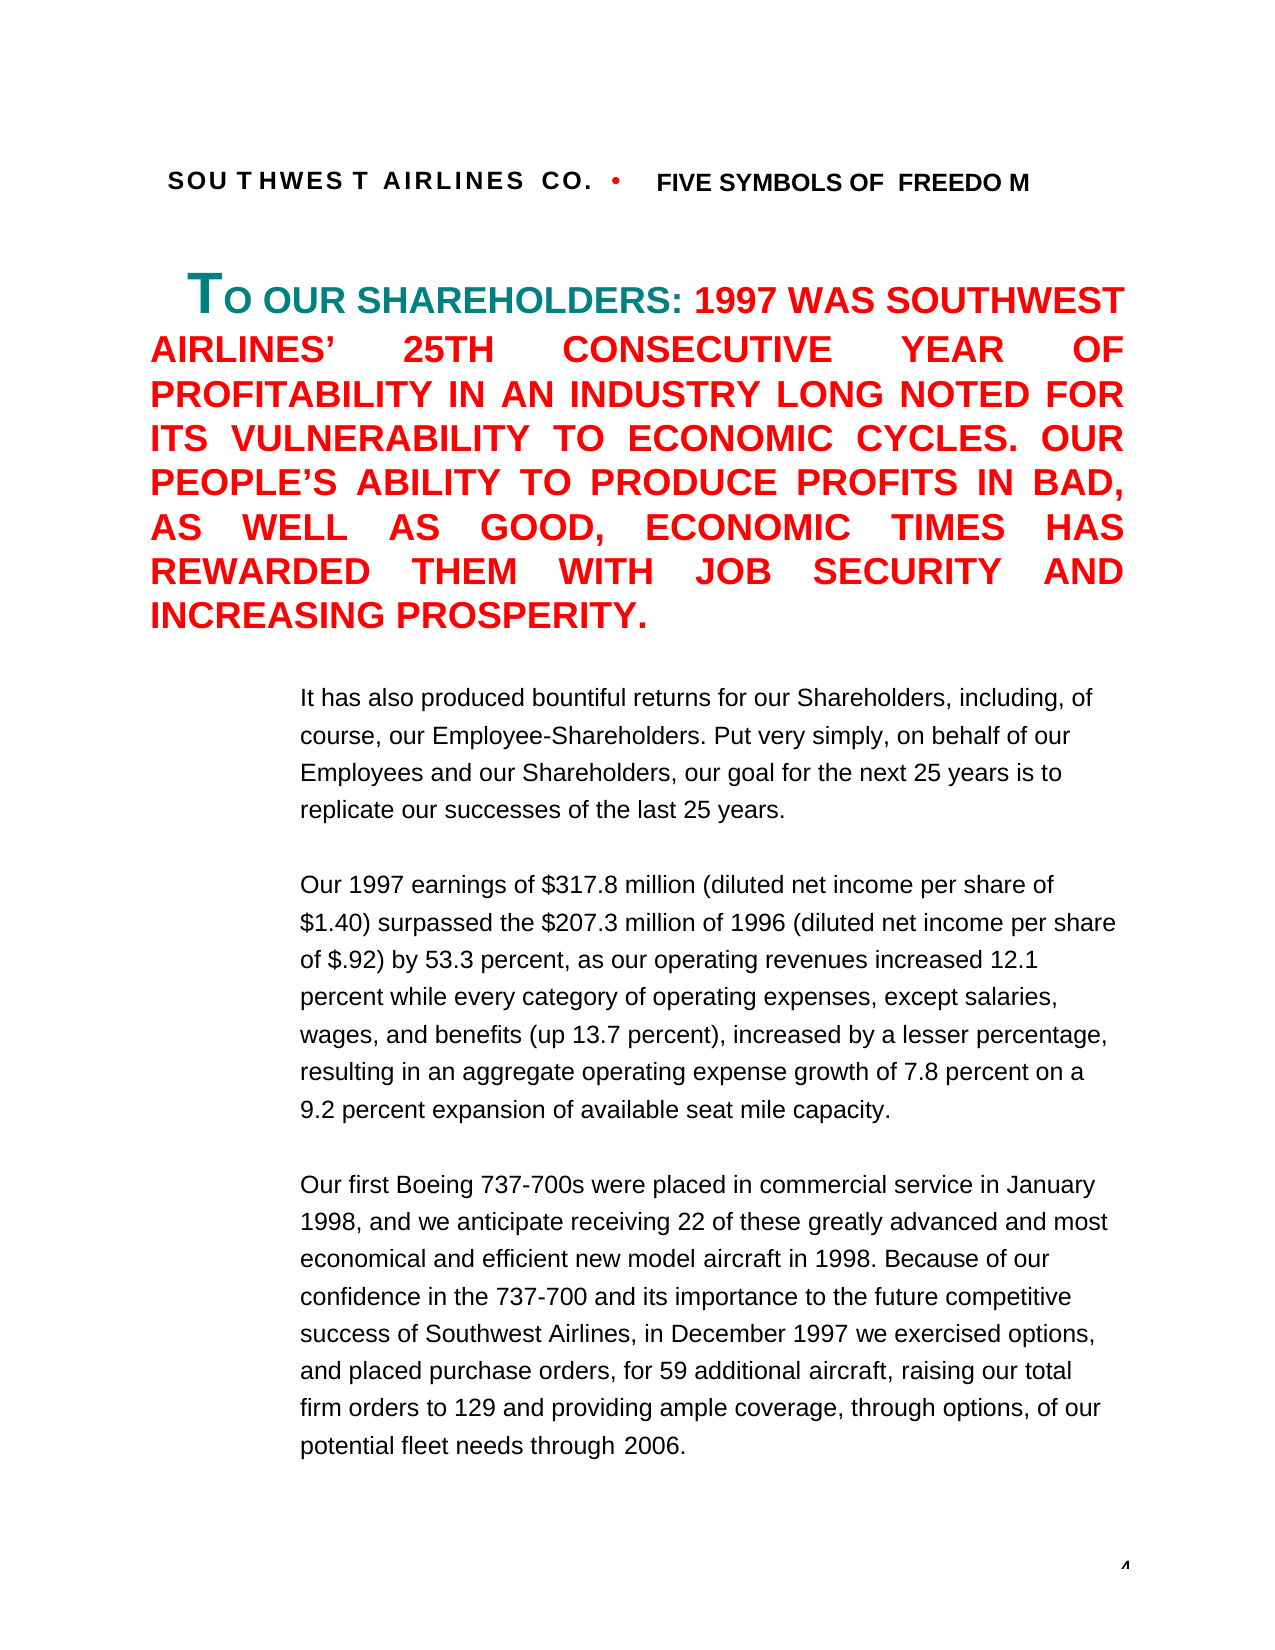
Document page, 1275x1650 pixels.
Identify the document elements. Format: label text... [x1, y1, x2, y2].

text Our 1997 earnings of $317.8 million (diluted net income per share of [300, 870, 1137, 899]
text 9.2 percent expansion of available seat mile capacity. [300, 1094, 1137, 1123]
text It has also produced bountiful returns for our Shareholders, including, of course, our Employee-Shareholders. Put very simply, on behalf of our Employees and our Shareholders, our goal for the next 25 years is to replicate our successes of the last 25 years. [300, 683, 1137, 824]
text $1.40) surpassed the $207.3 million of 1996 (diluted net income per share of $.92) by 53.3 percent, as our operating revenues increased 12.1 percent while every category of operating expenses, except salaries, wages, and benefits (up 13.7 percent), increased by a lesser percentage, resulting in an aggregate operating expense growth of 7.8 percent on a [300, 908, 1123, 1086]
subtitle TO OUR SHAREHOLDERS: 1997 WAS SOUTHWEST AIRLINES’ 25TH CONSECUTIVE YEAR OF PROFITABILITY IN AN INDUSTRY LONG NOTED FOR ITS VULNERABILITY TO ECONOMIC CYCLES. OUR PEOPLE’S ABILITY TO PRODUCE PROFITS IN BAD, AS WELL AS GOOD, ECONOMIC TIMES HAS REWARDED THEM WITH JOB SECURITY AND INCREASING PROSPERITY. [150, 259, 1125, 637]
text Our first Boeing 737-700s were placed in commercial service in January 1998, and we anticipate receiving 22 of these greatly advanced and most economical and efficient new model aircraft in 1998. Because of our confidence in the 737-700 and its importance to the future competitive success of Southwest Airlines, in December 1997 we exercised options, and placed purchase orders, for 59 additional aircraft, raising our total firm orders to 129 and providing ample coverage, through options, of our potential fleet needs through 2006. [300, 1169, 1113, 1459]
